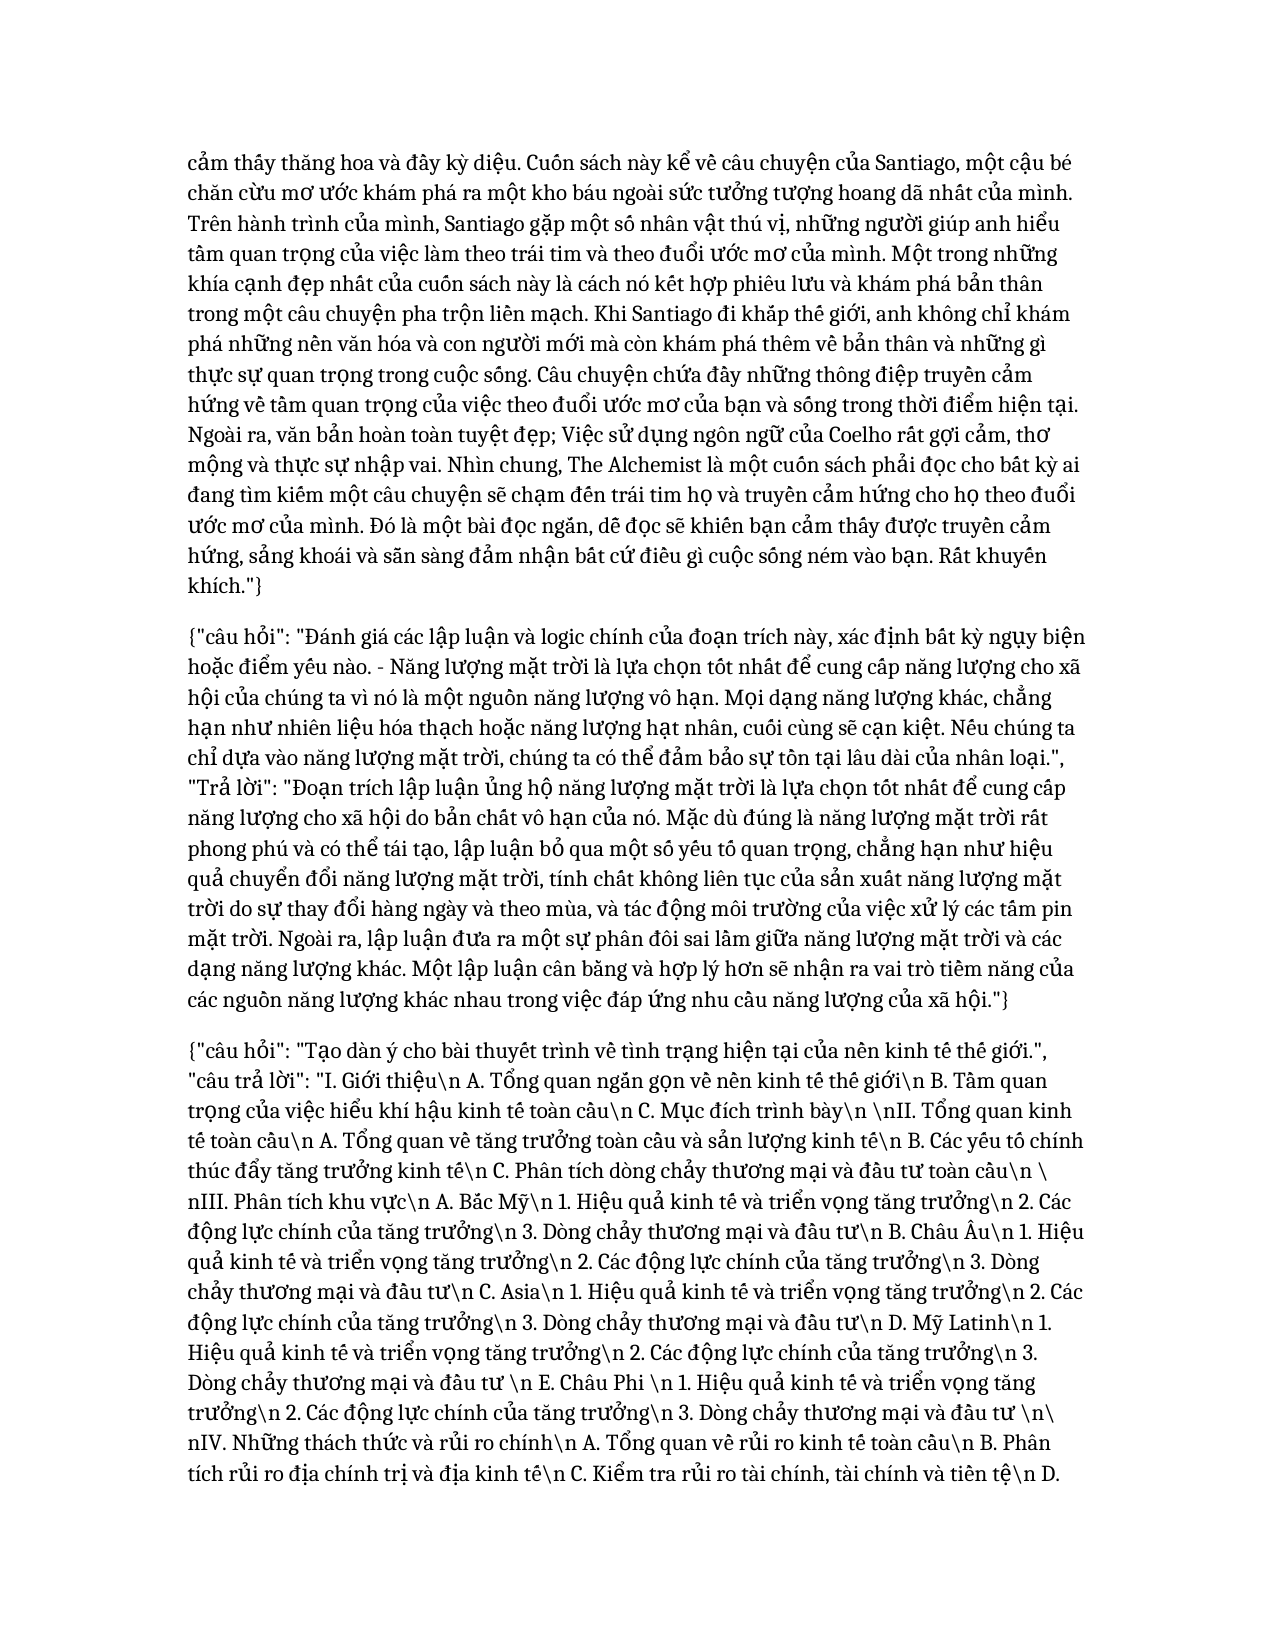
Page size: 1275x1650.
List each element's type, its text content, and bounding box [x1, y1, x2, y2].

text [187, 150, 1087, 599]
text {"câu hỏi": "Đánh giá các lập luận và logic chính của đoạn trích này, xác định bất kỳ ngụy biện hoặc điểm yếu nào. - Năng lượng mặt trời là lựa chọn tốt nhất để cung cấp năng lượng cho xã hội của chúng ta vì nó là một nguồn năng lượng vô hạn. Mọi dạng năng lượng khác, chẳng hạn như nhiên liệu hóa thạch hoặc năng lượng hạt nhân, cuối cùng sẽ cạn kiệt. Nếu chúng ta chỉ dựa vào năng lượng mặt trời, chúng ta có thể đảm bảo sự tồn tại lâu dài của nhân loại.", "Trả lời": "Đoạn trích lập luận ủng hộ năng lượng mặt trời là lựa chọn tốt nhất để cung cấp năng lượng cho xã hội do bản chất vô hạn của nó. Mặc dù đúng là năng lượng mặt trời rất phong phú và có thể tái tạo, lập luận bỏ qua một số yếu tố quan trọng, chẳng hạn như hiệu quả chuyển đổi năng lượng mặt trời, tính chất không liên tục của sản xuất năng lượng mặt trời do sự thay đổi hàng ngày và theo mùa, và tác động môi trường của việc xử lý các tấm pin mặt trời. Ngoài ra, lập luận đưa ra một sự phân đôi sai lầm giữa năng lượng mặt trời và các dạng năng lượng khác. Một lập luận cân bằng và hợp lý hơn sẽ nhận ra vai trò tiềm năng của các nguồn năng lượng khác nhau trong việc đáp ứng nhu cầu năng lượng của xã hội."} [187, 624, 1087, 1013]
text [187, 1037, 1087, 1487]
